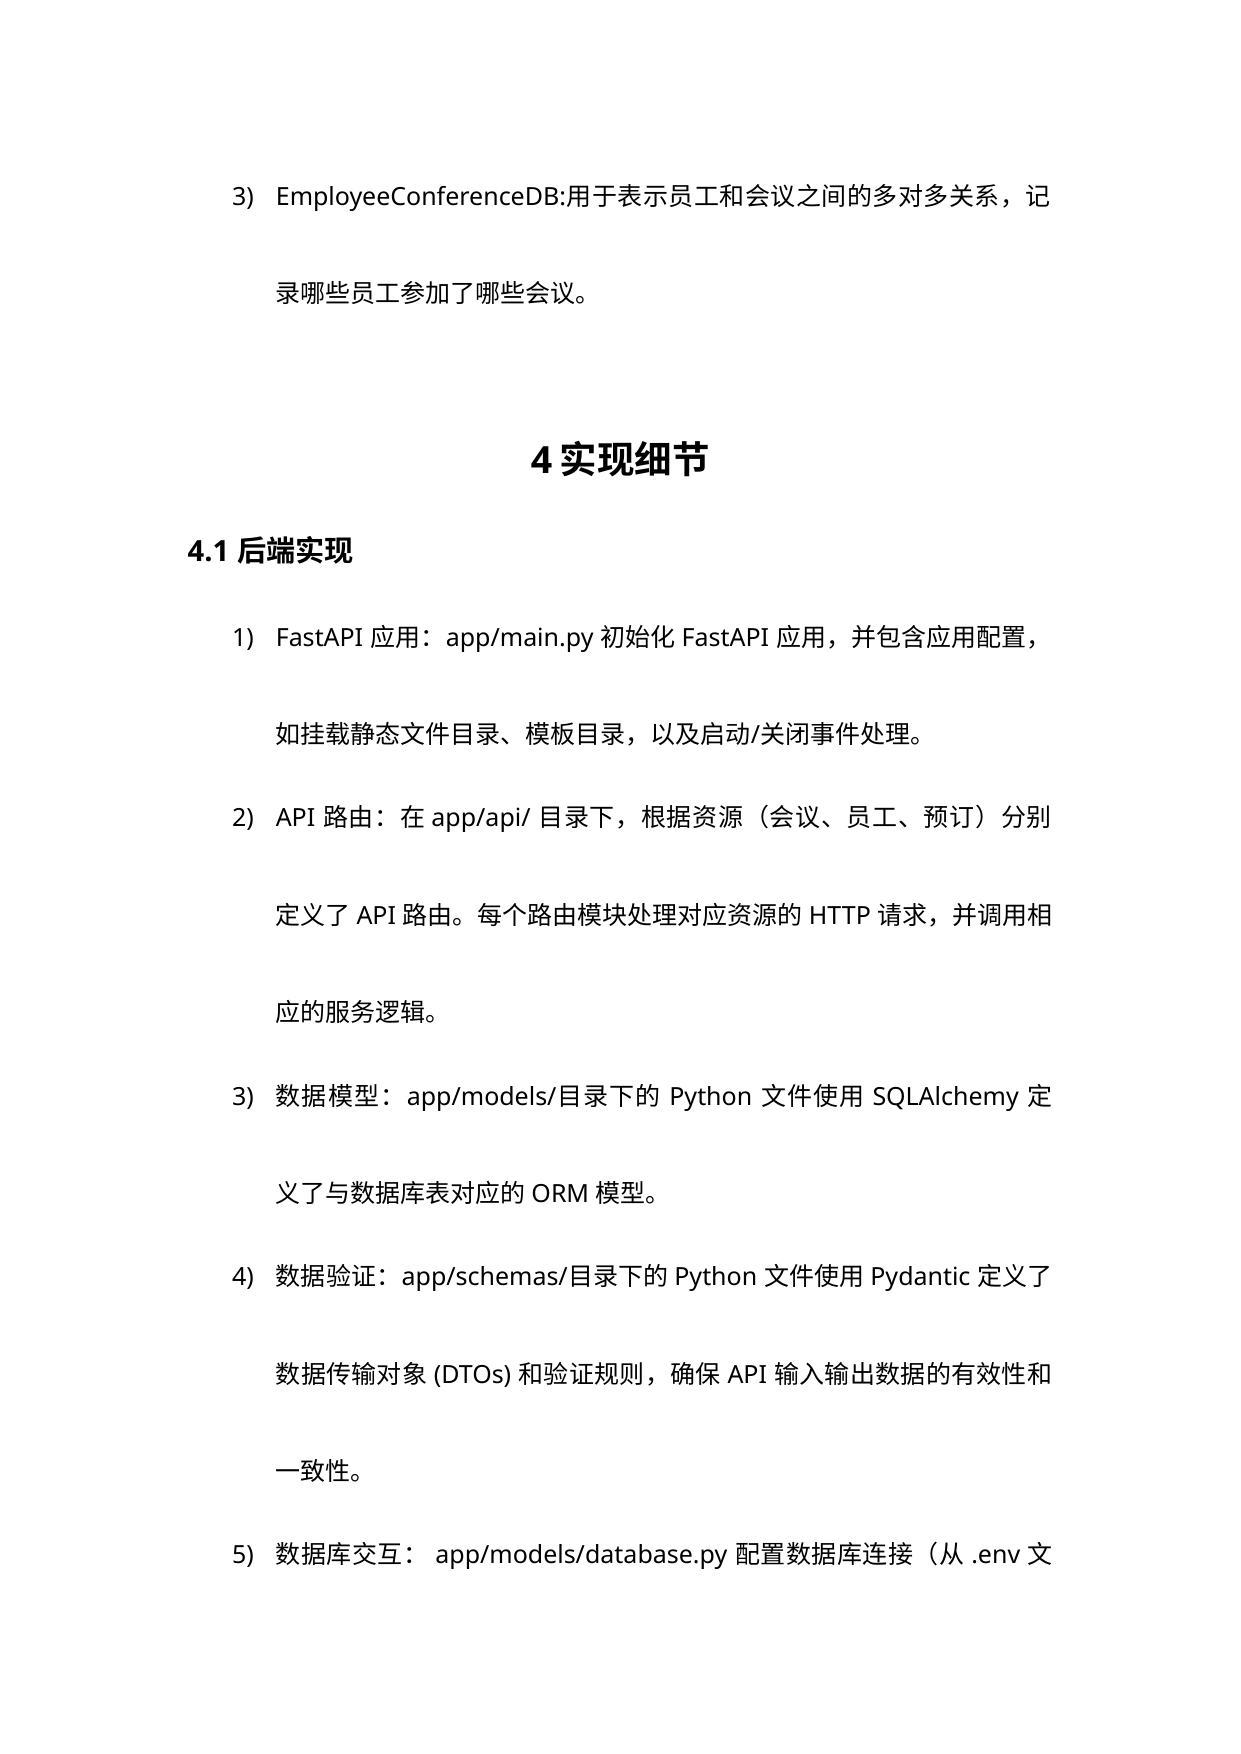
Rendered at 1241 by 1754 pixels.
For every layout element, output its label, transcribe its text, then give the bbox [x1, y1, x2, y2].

list EmployeeConferenceDB:用于表示员工和会议之间的多对多关系，记录哪些员工参加了哪些会议。 [232, 162, 1053, 324]
text 4.1 后端实现 [187, 517, 1053, 582]
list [232, 1520, 1053, 1585]
list 数据模型：app/models/目录下的 Python 文件使用 SQLAlchemy 定义了与数据库表对应的 ORM 模型。 [232, 1062, 1053, 1224]
text 4实现细节 [187, 424, 1053, 489]
list API 路由：在app/api/ 目录下，根据资源（会议、员工、预订）分别定义了 API 路由。每个路由模块处理对应资源的 HTTP 请求，并调用相应的服务逻辑。 [232, 783, 1053, 1043]
list FastAPI 应用：app/main.py 初始化 FastAPI 应用，并包含应用配置，如挂载静态文件目录、模板目录，以及启动/关闭事件处理。 [232, 603, 1053, 765]
list 数据验证：app/schemas/目录下的 Python 文件使用 Pydantic 定义了数据传输对象 (DTOs) 和验证规则，确保 API 输入输出数据的有效性和一致性。 [232, 1242, 1053, 1502]
